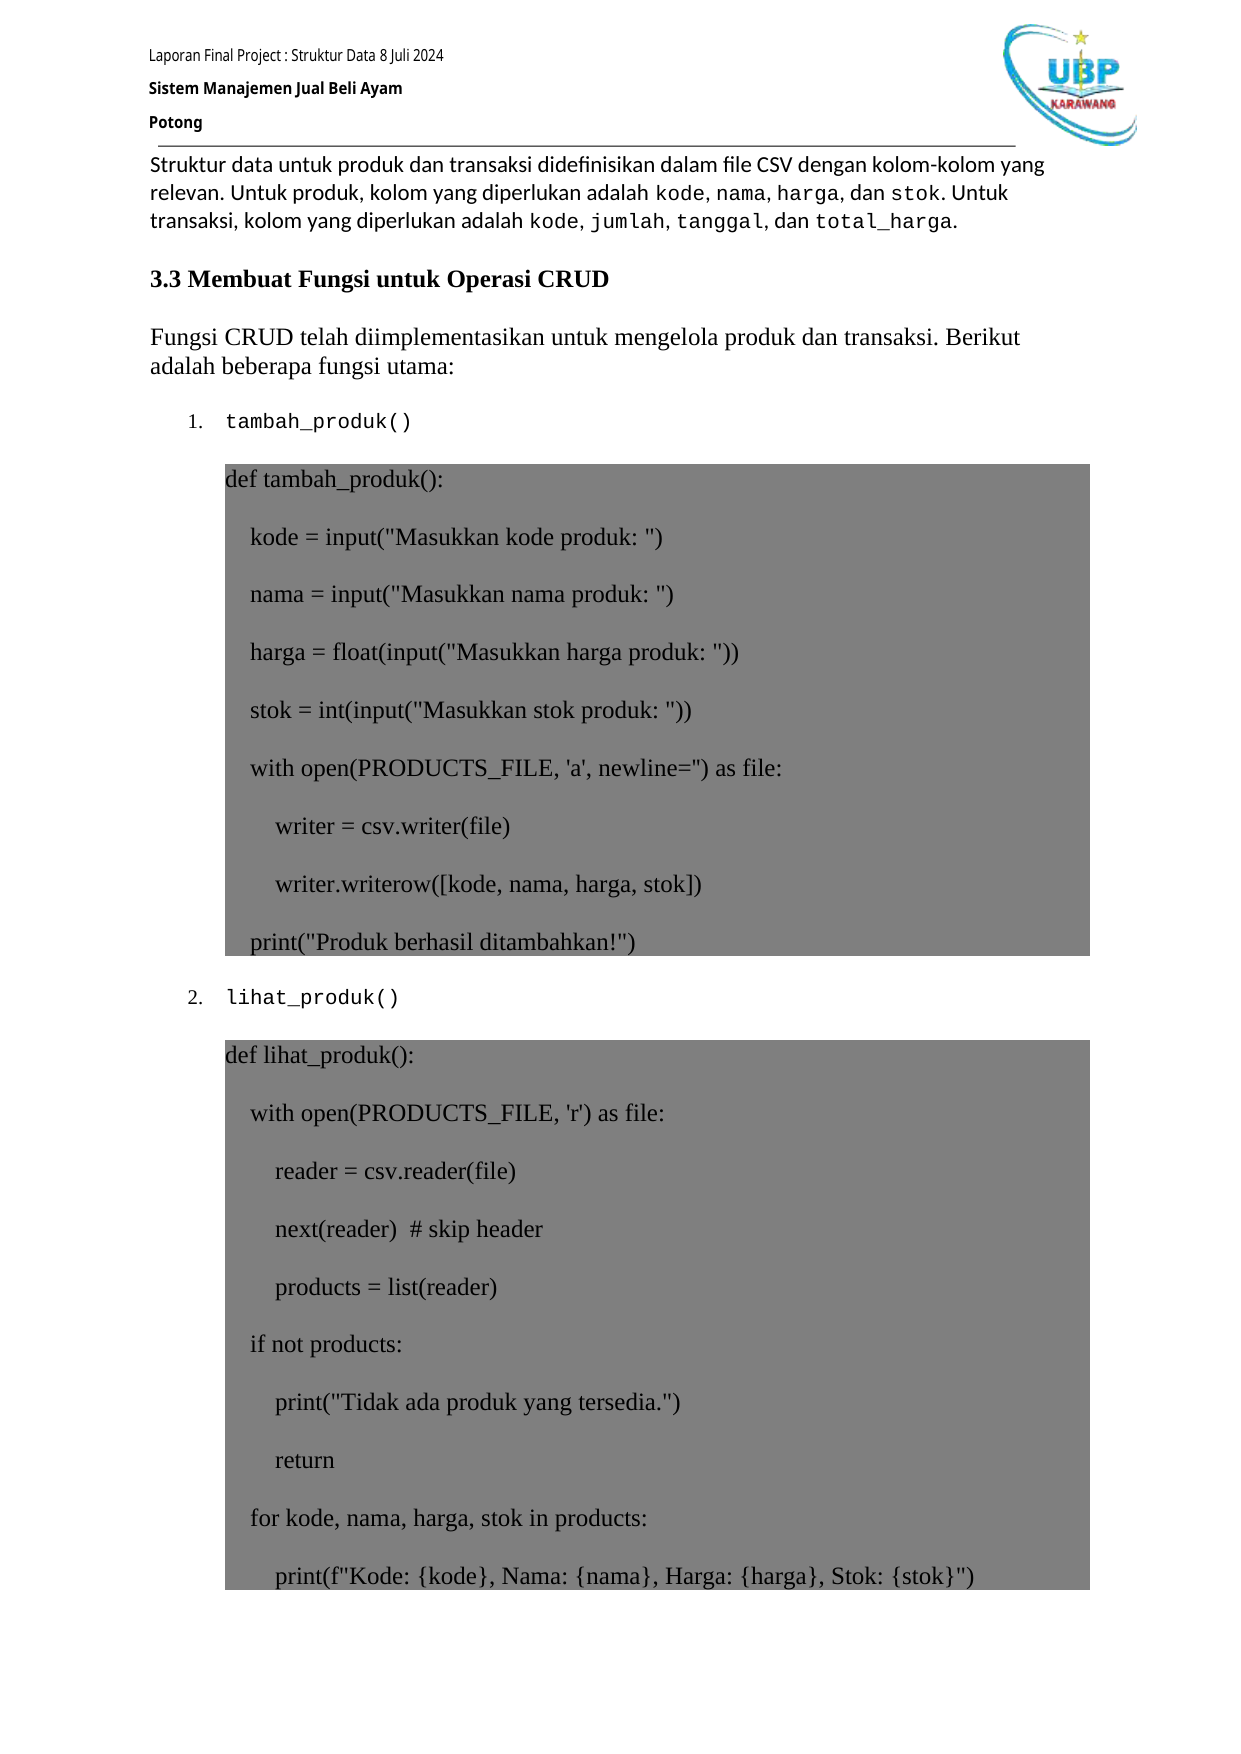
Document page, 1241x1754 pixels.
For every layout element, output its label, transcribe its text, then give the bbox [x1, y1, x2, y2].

text writer = csv.writer(file) [225, 811, 1090, 840]
text 3.3 Membuat Fungsi untuk Operasi CRUD [150, 264, 1090, 293]
text Fungsi CRUD telah diimplementasikan untuk mengelola produk dan transaksi. Berikut adalah beberapa fungsi utama: [150, 322, 1090, 380]
text next(reader) # skip header [225, 1214, 1090, 1242]
text kode = input("Masukkan kode produk: ") [225, 522, 1090, 550]
text stok = int(input("Masukkan stok produk: ")) [225, 695, 1090, 724]
text products = list(reader) [225, 1272, 1090, 1300]
list tambah_produk() [187, 409, 1090, 434]
text print("Produk berhasil ditambahkan!") [225, 927, 1090, 956]
text reader = csv.reader(file) [225, 1156, 1090, 1184]
text Struktur data untuk produk dan transaksi didefinisikan dalam file CSV dengan kolom-kolom yang relevan. Untuk produk, kolom yang diperlukan adalah kode, nama, harga, dan stok. Untuk transaksi, kolom yang diperlukan adalah kode, jumlah, tanggal, dan total_harga. [150, 150, 1090, 235]
text def lihat_produk(): [225, 1040, 1090, 1069]
text writer.writerow([kode, nama, harga, stok]) [225, 869, 1090, 898]
text harga = float(input("Masukkan harga produk: ")) [225, 637, 1090, 666]
text return [225, 1445, 1090, 1474]
text for kode, nama, harga, stok in products: [225, 1503, 1090, 1532]
text with open(PRODUCTS_FILE, 'r') as file: [225, 1098, 1090, 1127]
text print("Tidak ada produk yang tersedia.") [225, 1387, 1090, 1416]
text def tambah_produk(): [225, 464, 1090, 492]
text print(f"Kode: {kode}, Nama: {nama}, Harga: {harga}, Stok: {stok}") [225, 1561, 1090, 1590]
list lihat_produk() [187, 985, 1090, 1011]
picture [1003, 24, 1137, 146]
text with open(PRODUCTS_FILE, 'a', newline='') as file: [225, 753, 1090, 782]
text nama = input("Masukkan nama produk: ") [225, 579, 1090, 608]
text if not products: [225, 1329, 1090, 1358]
